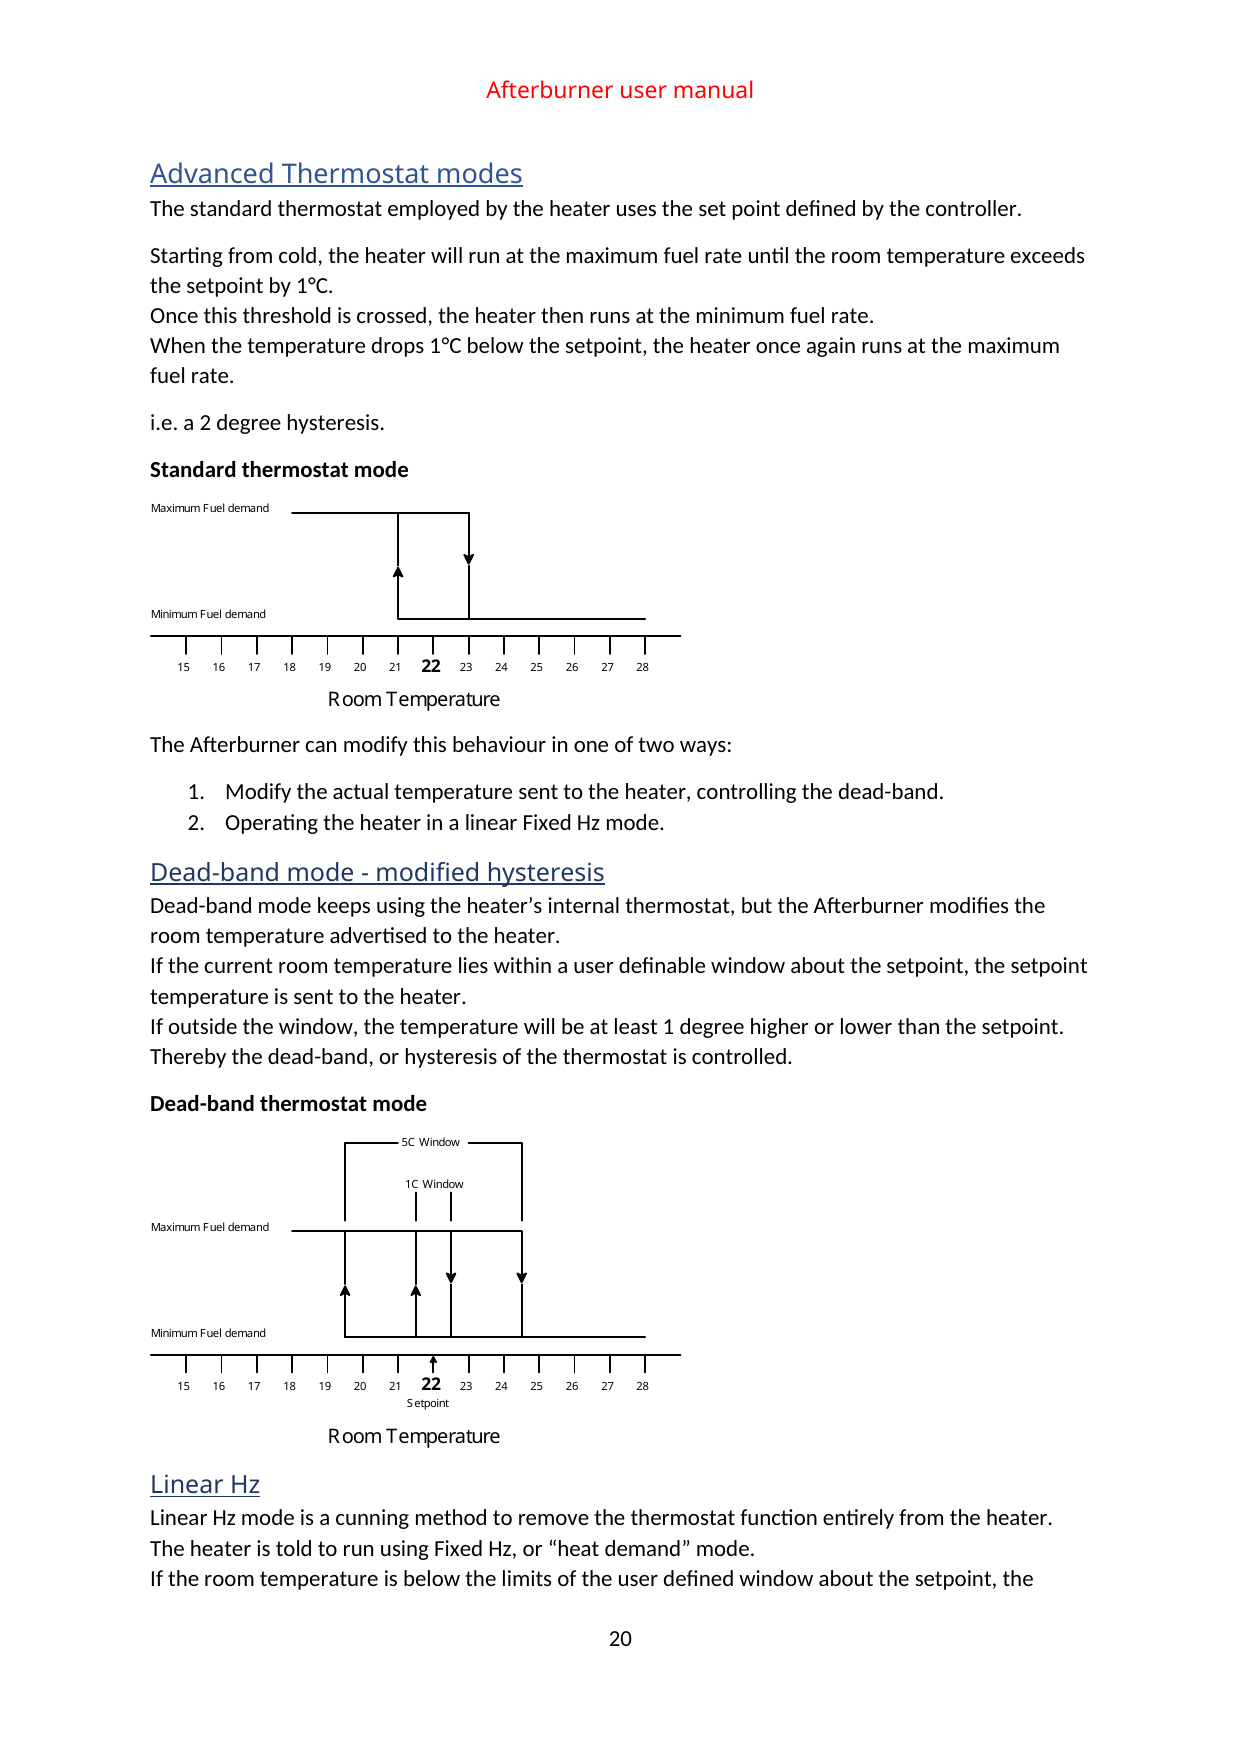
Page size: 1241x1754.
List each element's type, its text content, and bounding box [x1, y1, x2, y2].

text Standard thermostat mode [150, 455, 1090, 483]
text Starting from cold, the heater will run at the maximum fuel rate until the room temperature exceeds the setpoint by 1°C. Once this threshold is crossed, the heater then runs at the minimum fuel rate. When the temperature drops 1°C below the setpoint, the heater once again runs at the maximum fuel rate. [150, 241, 1090, 390]
text The standard thermostat employed by the heater uses the set point defined by the controller. [150, 194, 1090, 222]
text i.e. a 2 degree hysteresis. [150, 408, 1090, 437]
text The Afterburner can modify this behaviour in one of two ways: [150, 731, 1090, 758]
text Dead-band mode keeps using the heater’s internal thermostat, but the Afterburner modifies the room temperature advertised to the heater. If the current room temperature lies within a user definable window about the setpoint, the setpoint temperature is sent to the heater. If outside the window, the temperature will be at least 1 degree higher or lower than the setpoint. Thereby the dead-band, or hysteresis of the thermostat is controlled. [150, 891, 1090, 1070]
subtitle Linear Hz [150, 1467, 1090, 1501]
subtitle Advanced Thermostat modes [150, 154, 1090, 191]
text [150, 1503, 1090, 1592]
text Dead-band thermostat mode [150, 1089, 1090, 1117]
subtitle Dead-band mode - modified hysteresis [150, 854, 1090, 888]
list Operating the heater in a linear Fixed Hz mode. [187, 808, 1090, 836]
list Modify the actual temperature sent to the heater, controlling the dead-band. [187, 777, 1090, 805]
